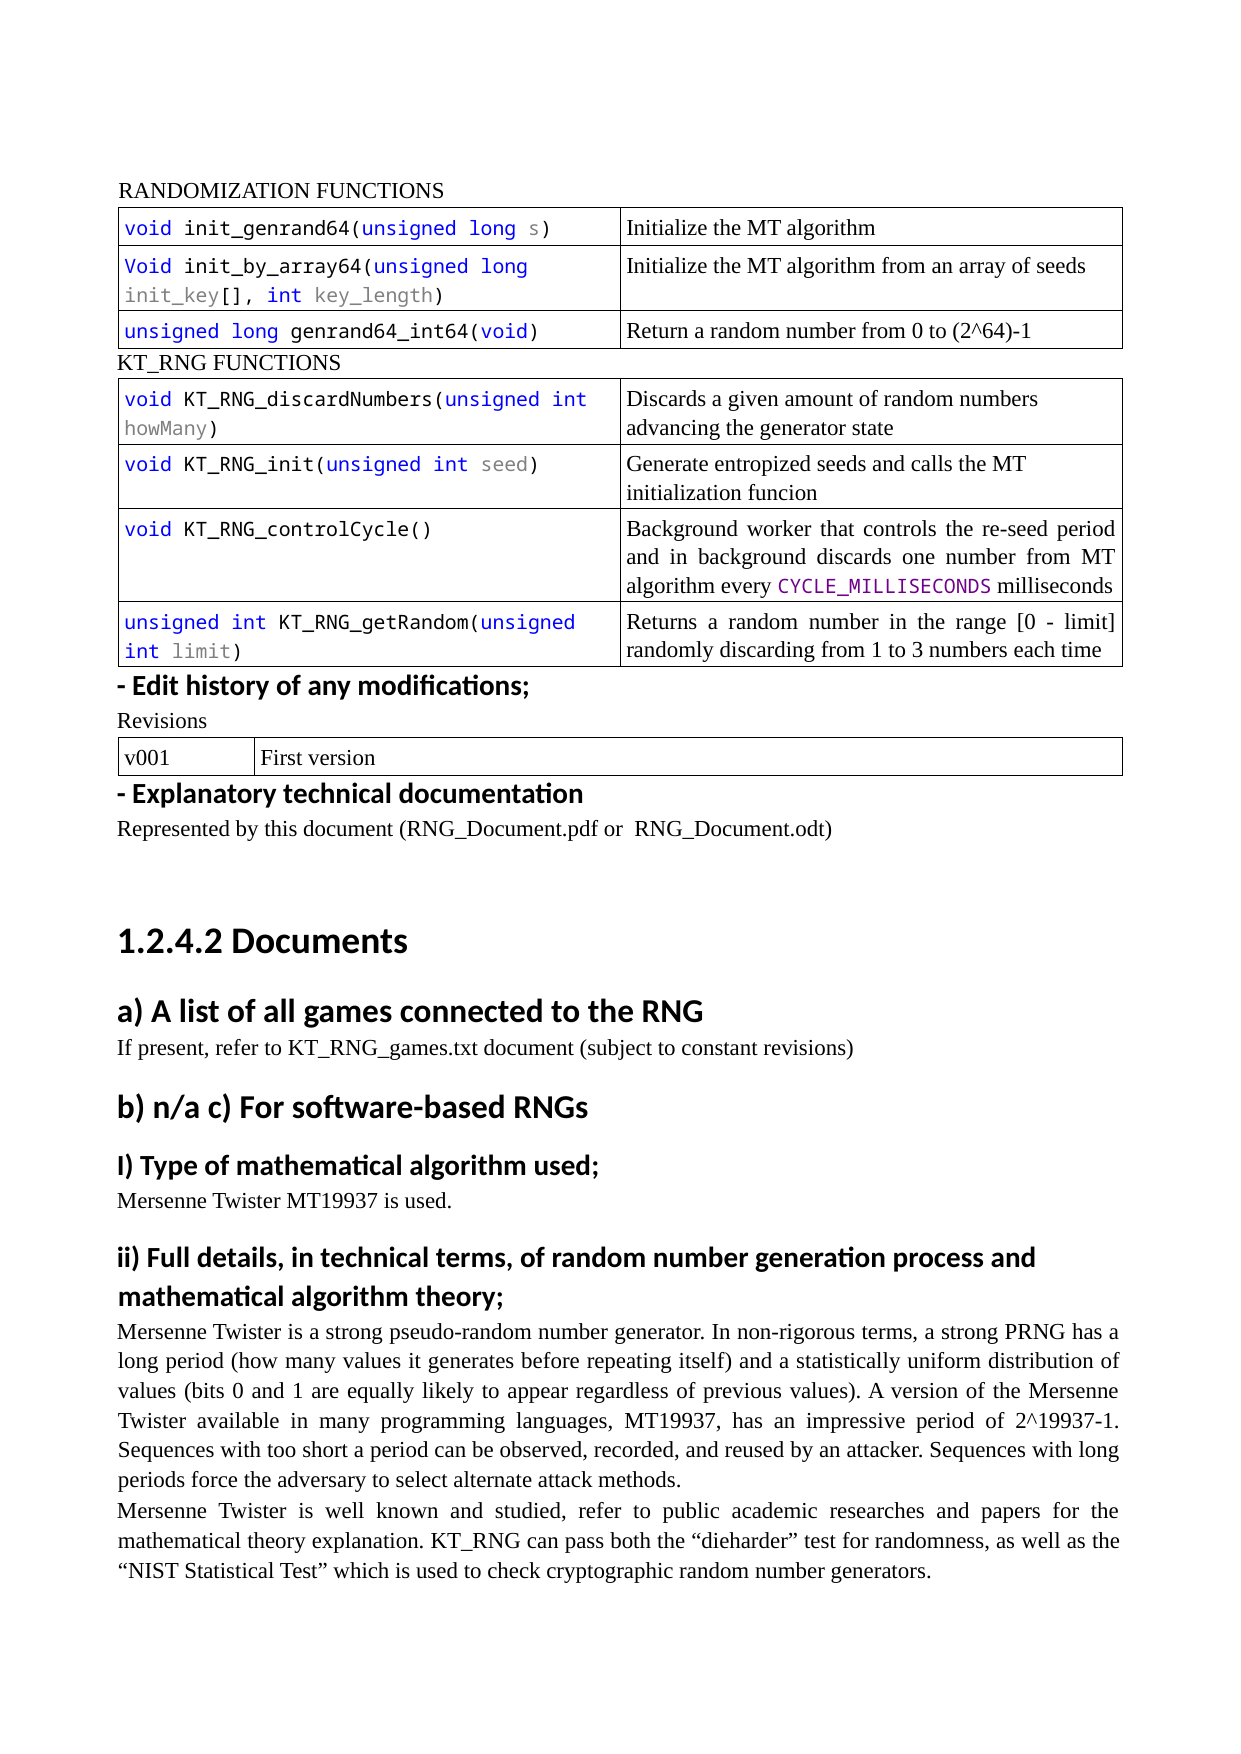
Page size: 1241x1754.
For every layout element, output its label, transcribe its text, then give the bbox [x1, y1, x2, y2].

text Mersenne Twister MT19937 is used. [117, 1187, 1121, 1214]
subtitle ii) Full details, in technical terms, of random number generation process and mathematical algorithm theory; [117, 1239, 1122, 1313]
text RANDOMIZATION FUNCTIONS [118, 177, 1121, 204]
table_cell void KT_RNG_controlCycle() [119, 509, 620, 601]
table_cell unsigned long genrand64_int64(void) [119, 311, 620, 348]
table_cell Returns a random number in the range [0 - limit] randomly discarding from 1 to 3 numbers each time [621, 602, 1122, 666]
text a) A list of all games connected to the RNG [117, 990, 1122, 1031]
table_cell Initialize the MT algorithm from an array of seeds [621, 246, 1122, 310]
table_cell void KT_RNG_init(unsigned int seed) [119, 445, 620, 508]
text - Explanatory technical documentation [117, 776, 1122, 811]
table_header v001 [119, 738, 254, 774]
text KT_RNG FUNCTIONS [117, 349, 1121, 375]
table_header First version [255, 738, 1122, 774]
subtitle b) n/a c) For software-based RNGs [117, 1086, 1122, 1126]
table_cell Generate entropized seeds and calls the MT initialization funcion [621, 445, 1122, 508]
text Represented by this document (RNG_Document.pdf or RNG_Document.odt) [117, 815, 1121, 842]
text Revisions [117, 707, 1121, 733]
subtitle - Edit history of any modifications; [117, 667, 1122, 702]
subtitle 1.2.4.2 Documents [117, 917, 1122, 963]
table_cell Background worker that controls the re-seed period and in background discards one number from MT algorithm every CYCLE_MILLISECONDS milliseconds [621, 509, 1122, 601]
table_header Discards a given amount of random numbers advancing the generator state [621, 379, 1122, 443]
table_cell Return a random number from 0 to (2^64)-1 [621, 311, 1122, 348]
table_cell Void init_by_array64(unsigned long init_key[], int key_length) [119, 246, 620, 310]
table_cell unsigned int KT_RNG_getRandom(unsigned int limit) [119, 602, 620, 666]
table_header void KT_RNG_discardNumbers(unsigned int howMany) [119, 379, 620, 443]
text Mersenne Twister is well known and studied, refer to public academic researches and papers for the mathematical theory explanation. KT_RNG can pass both the “dieharder” test for randomness, as well as the “NIST Statistical Test” which is used to check cryptographic random number generators. [117, 1497, 1121, 1583]
text I) Type of mathematical algorithm used; [117, 1147, 1122, 1183]
text If present, refer to KT_RNG_games.txt document (subject to constant revisions) [117, 1034, 1121, 1060]
table_header Initialize the MT algorithm [621, 208, 1122, 245]
table_header void init_genrand64(unsigned long s) [119, 208, 620, 245]
text Mersenne Twister is a strong pseudo-random number generator. In non-rigorous terms, a strong PRNG has a long period (how many values it generates before repeating itself) and a statistically uniform distribution of values (bits 0 and 1 are equally likely to appear regardless of previous values). A version of the Mersenne Twister available in many programming languages, MT19937, has an impressive period of 2^19937-1. Sequences with too short a period can be observed, recorded, and reused by an attacker. Sequences with long periods force the adversary to select alternate attack methods. [117, 1318, 1121, 1493]
